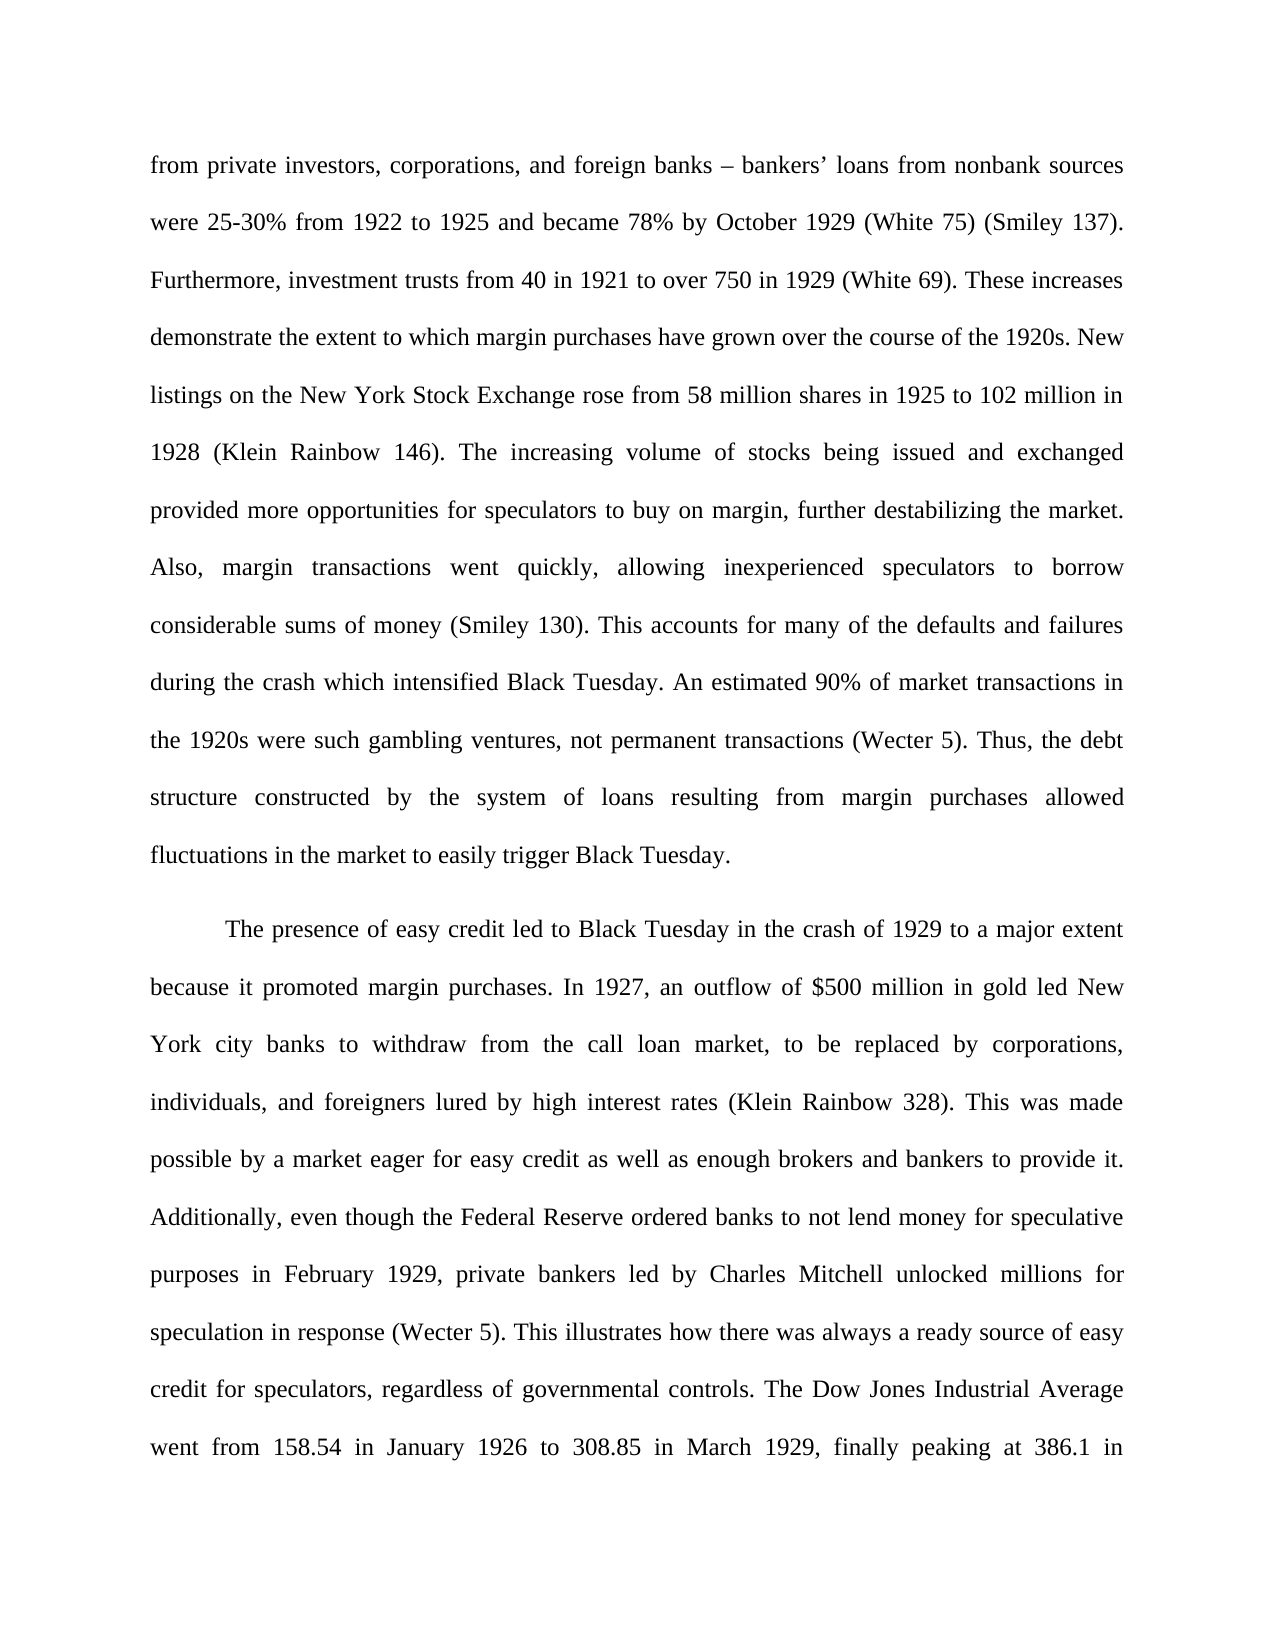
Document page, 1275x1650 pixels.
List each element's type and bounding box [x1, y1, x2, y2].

text [150, 914, 1125, 1460]
text [150, 150, 1125, 869]
